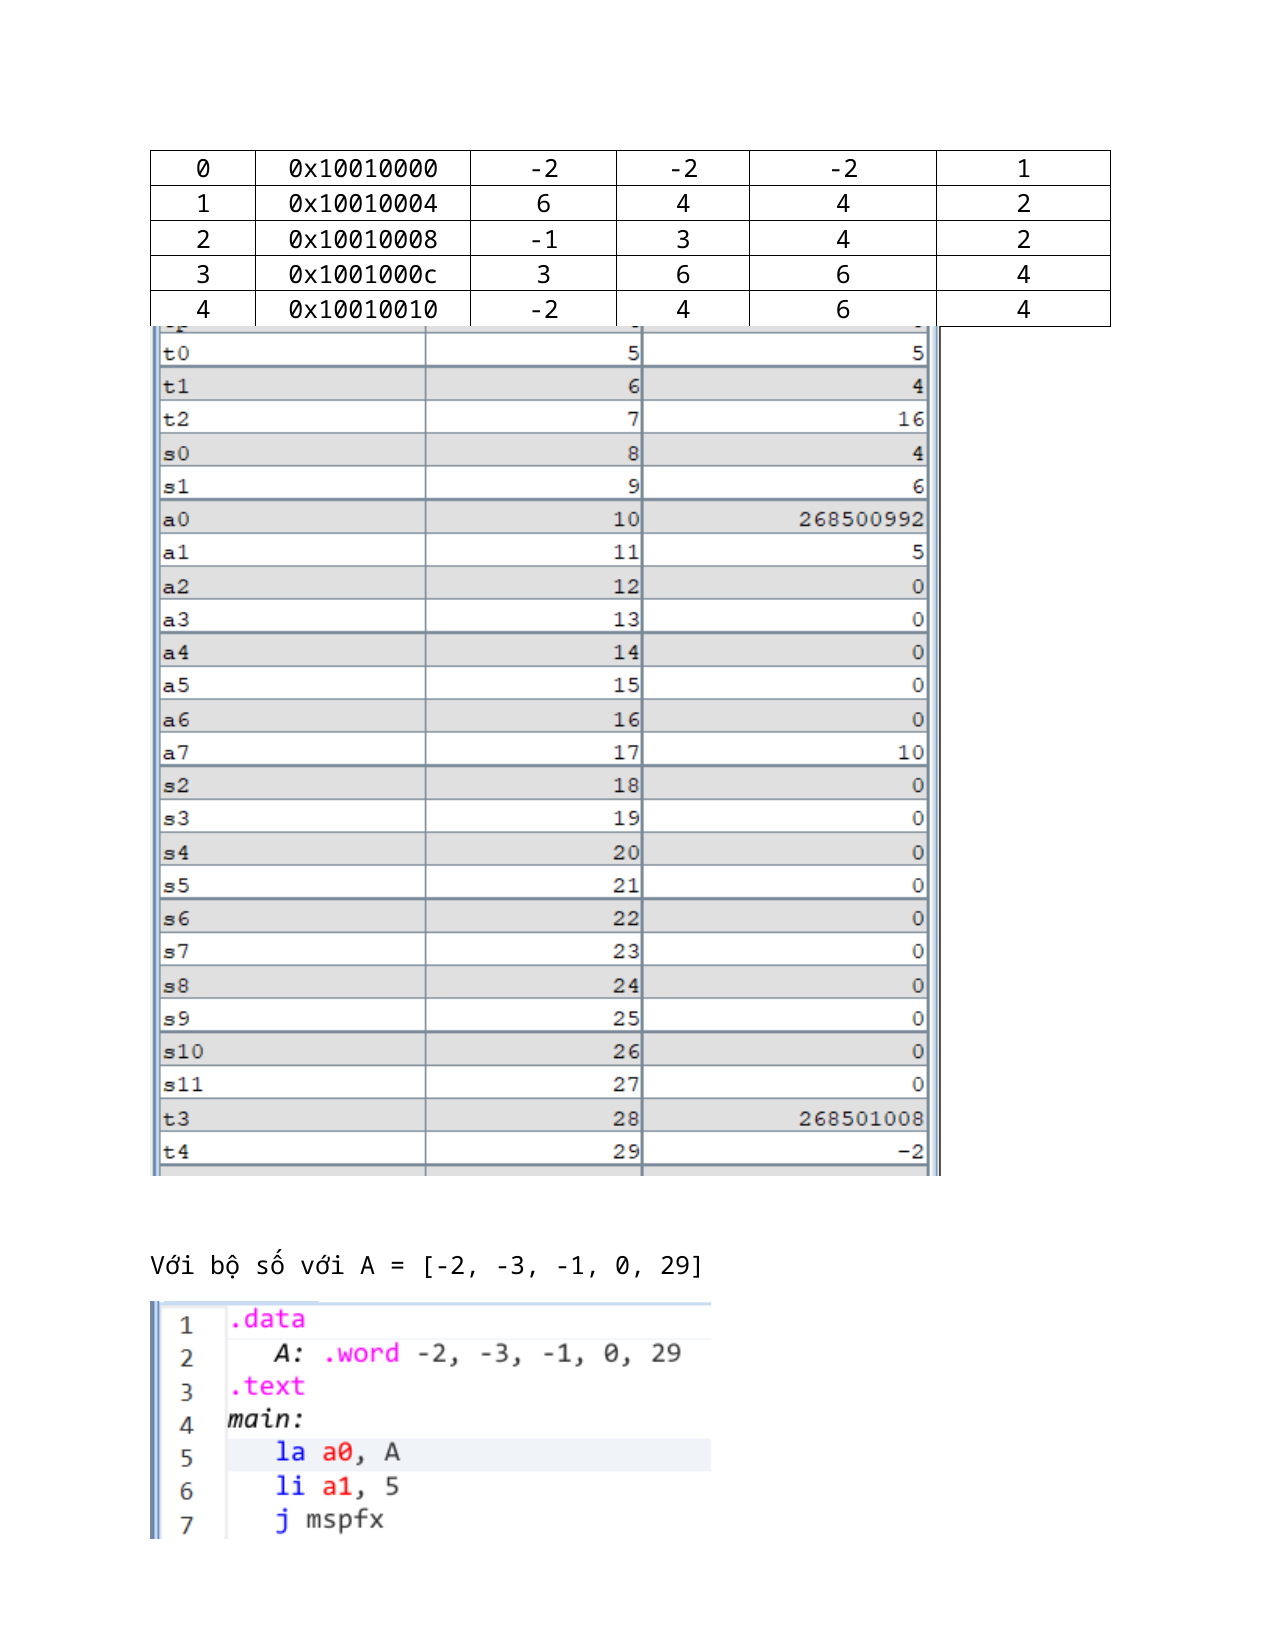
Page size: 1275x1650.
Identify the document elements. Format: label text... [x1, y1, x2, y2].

table_cell 0x1001000c [256, 256, 470, 290]
table_cell 2 [151, 221, 255, 255]
table_cell -1 [471, 221, 616, 255]
table_cell 1 [151, 186, 255, 220]
table_cell 2 [937, 186, 1110, 220]
table_cell 6 [750, 291, 936, 326]
table_cell 6 [617, 256, 749, 290]
table_cell -2 [750, 151, 936, 185]
table_cell 1 [937, 151, 1110, 185]
table_cell 4 [151, 291, 255, 326]
table_cell 4 [937, 291, 1110, 326]
table_cell 4 [617, 291, 749, 326]
table_cell 0x10010004 [256, 186, 470, 220]
table_cell 0x10010000 [256, 151, 470, 185]
table_cell -2 [617, 151, 749, 185]
table_cell 6 [750, 256, 936, 290]
table_cell 0x10010010 [256, 291, 470, 326]
table_cell 4 [617, 186, 749, 220]
table_cell 3 [617, 221, 749, 255]
table_cell 2 [937, 221, 1110, 255]
table_cell -2 [471, 151, 616, 185]
table_cell 4 [750, 186, 936, 220]
table_cell 0 [151, 151, 255, 185]
picture [150, 1301, 712, 1539]
table_cell 4 [937, 256, 1110, 290]
text Với bộ số với A = [-2, -3, -1, 0, 29] [150, 1248, 1125, 1282]
table_cell 3 [151, 256, 255, 290]
table_cell 3 [471, 256, 616, 290]
picture [150, 326, 941, 1176]
table_cell -2 [471, 291, 616, 326]
table_cell 4 [750, 221, 936, 255]
table_cell 0x10010008 [256, 221, 470, 255]
table_cell 6 [471, 186, 616, 220]
